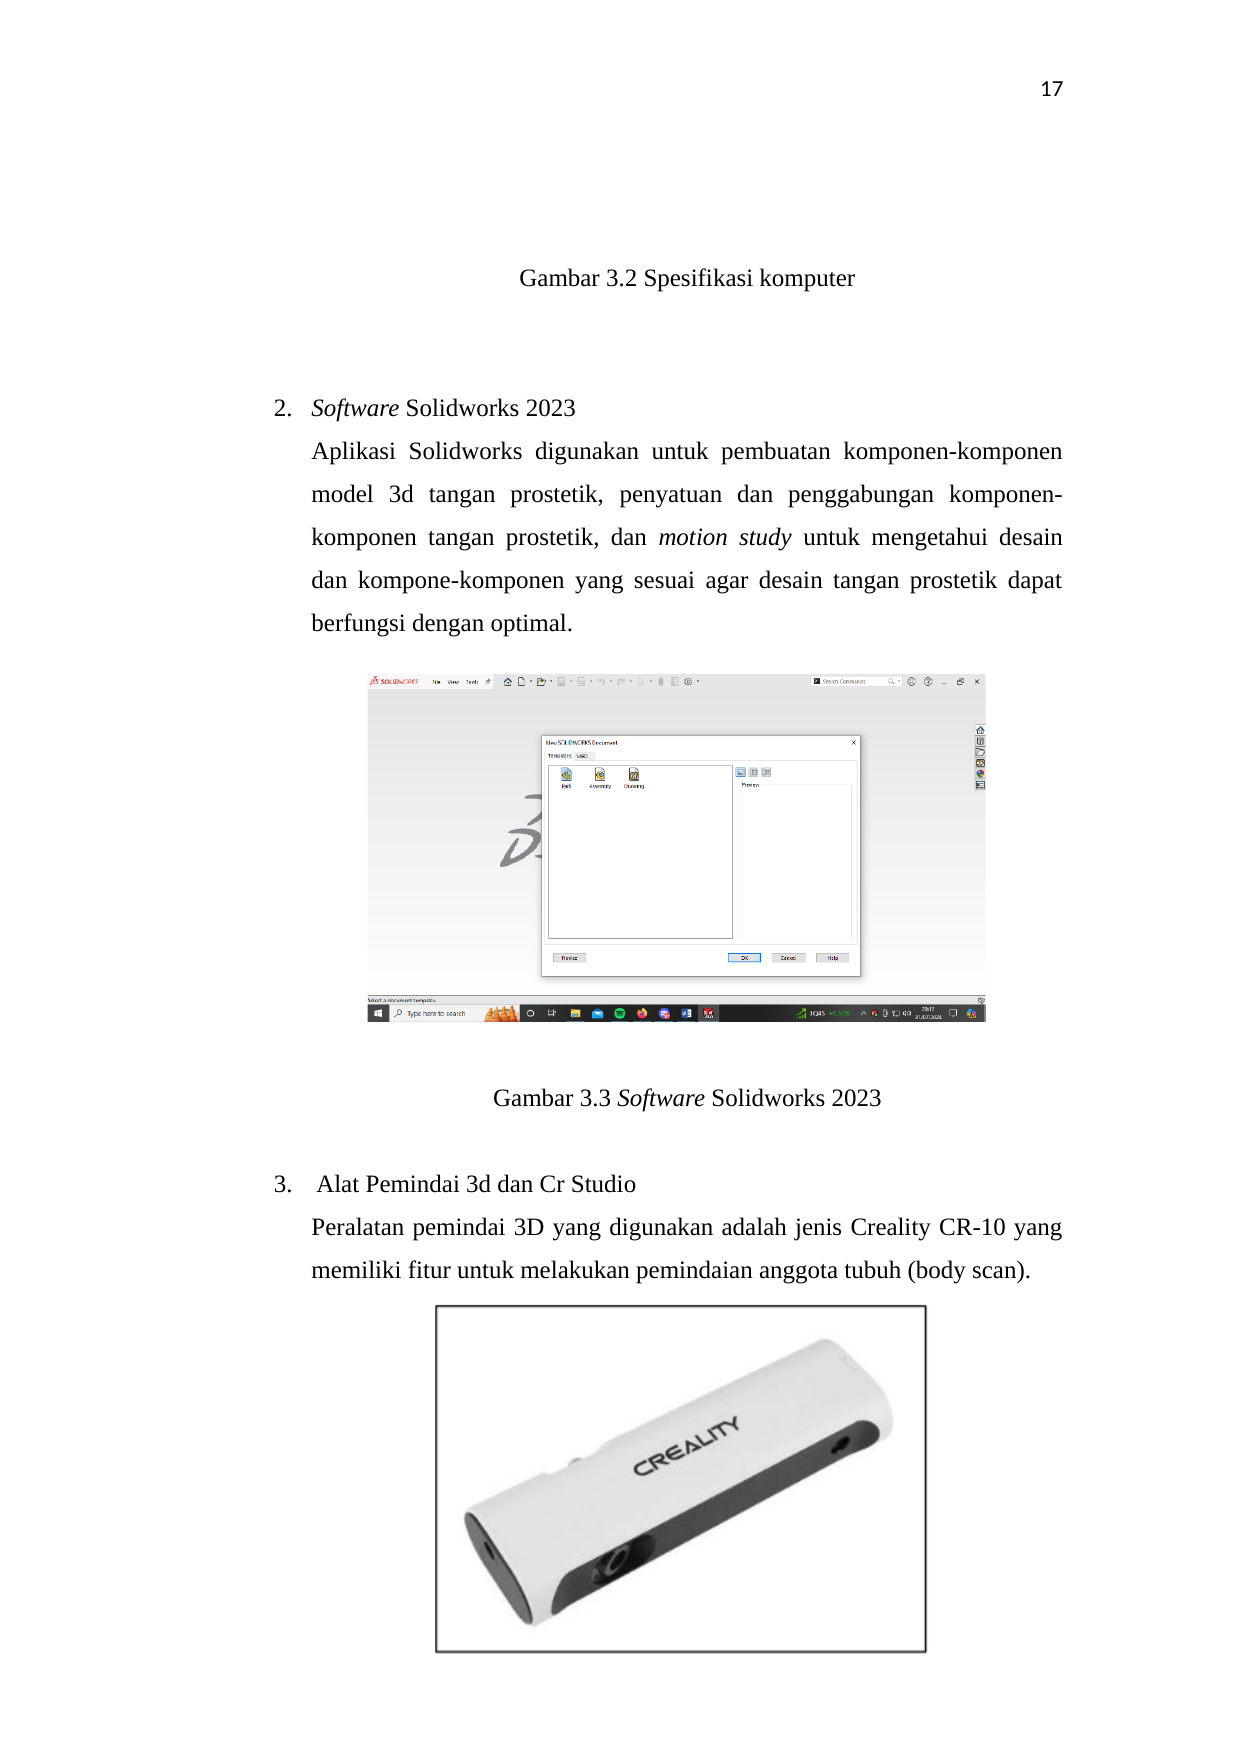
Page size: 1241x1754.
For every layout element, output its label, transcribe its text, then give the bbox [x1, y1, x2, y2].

list Alat Pemindai 3d dan Cr Studio [274, 1169, 1063, 1198]
picture [367, 674, 986, 1022]
list Software Solidworks 2023 [274, 393, 1063, 422]
list Gambar 3.3 Software Solidworks 2023 [311, 1083, 1063, 1112]
list Aplikasi Solidworks digunakan untuk pembuatan komponen-komponen model 3d tangan prostetik, penyatuan dan penggabungan komponen-komponen tangan prostetik, dan motion study untuk mengetahui desain dan kompone-komponen yang sesuai agar desain tangan prostetik dapat berfungsi dengan optimal. [311, 436, 1063, 637]
list Gambar 3.2 Spesifikasi komputer [311, 263, 1063, 292]
picture [434, 1301, 930, 1655]
list Peralatan pemindai 3D yang digunakan adalah jenis Creality CR-10 yang memiliki fitur untuk melakukan pemindaian anggota tubuh (body scan). [311, 1212, 1063, 1284]
